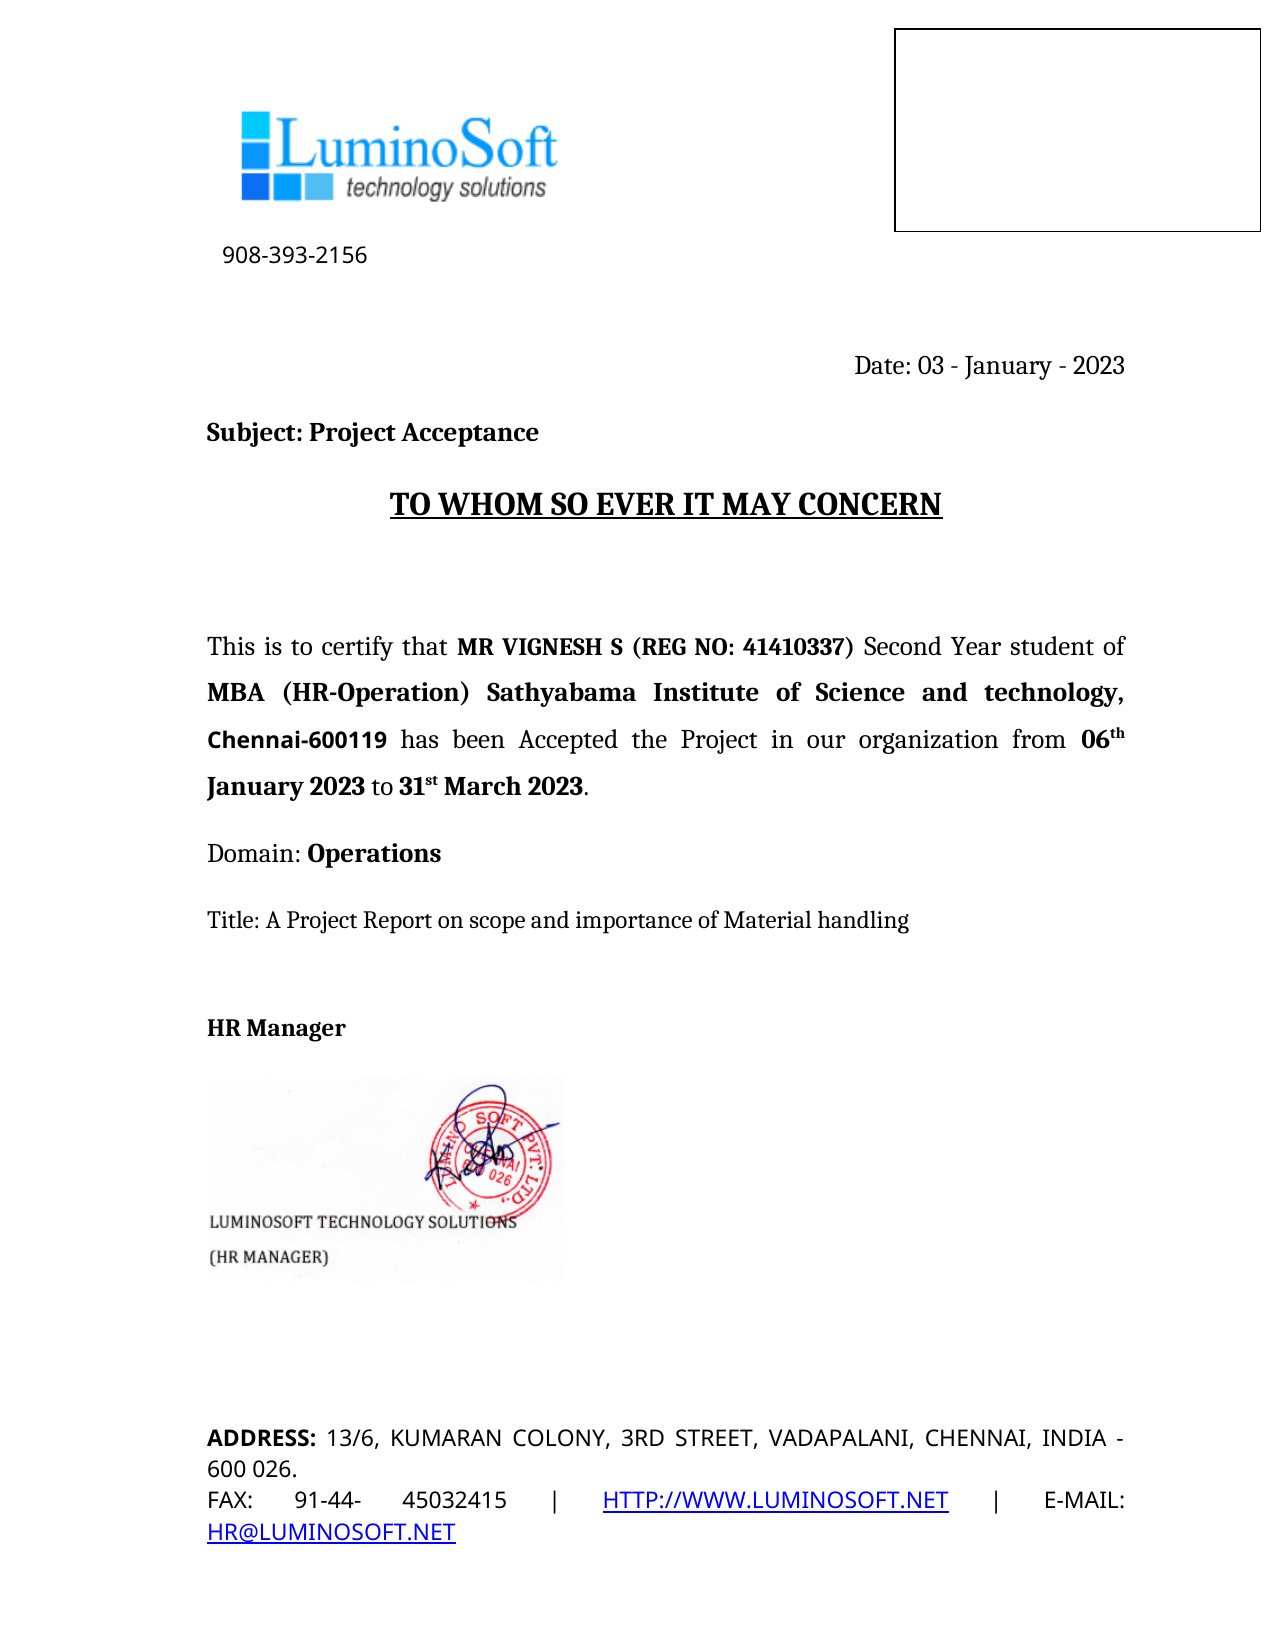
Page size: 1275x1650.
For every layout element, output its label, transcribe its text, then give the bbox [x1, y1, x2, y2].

picture [206, 75, 574, 243]
text Date: 03 - January - 2023 [207, 350, 1125, 381]
text Subject: Project Acceptance [207, 417, 1125, 448]
text HR Manager [207, 1014, 1125, 1042]
picture [206, 1077, 565, 1283]
text This is to certify that MR VIGNESH S (REG NO: 41410337) Second Year student of MBA (HR-Operation) Sathyabama Institute of Science and technology, Chennai-600119 has been Accepted the Project in our organization from 06th January 2023 to 31st March 2023. [207, 631, 1125, 802]
text Title: A Project Report on scope and importance of Material handling [207, 906, 1125, 935]
text Domain: Operations [207, 838, 1125, 869]
text TO WHOM SO EVER IT MAY CONCERN [207, 485, 1125, 523]
